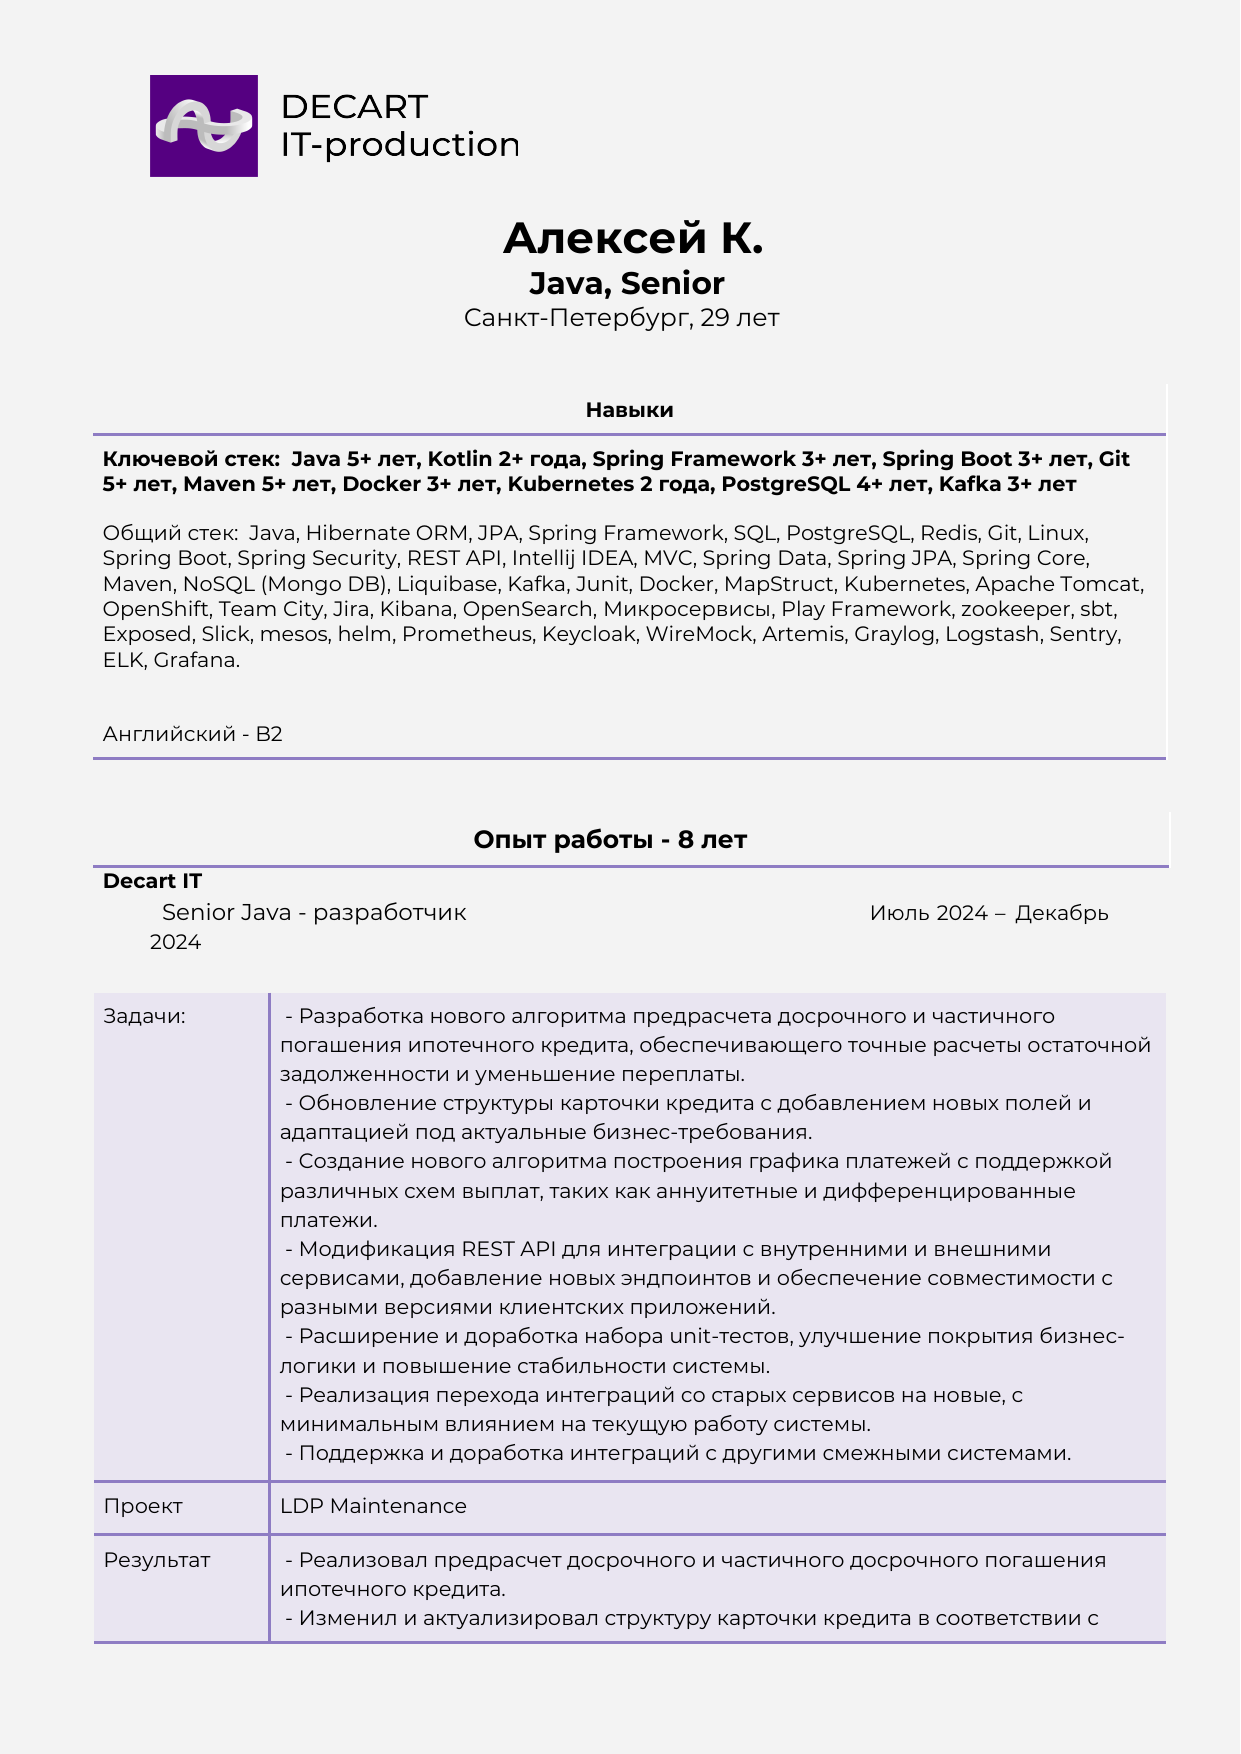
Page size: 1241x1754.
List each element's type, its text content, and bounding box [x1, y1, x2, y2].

subtitle Java, Senior [150, 264, 1168, 302]
picture [150, 75, 518, 177]
table_cell Результат [94, 1536, 268, 1641]
text Алексей К. [150, 211, 1168, 264]
table_header Опыт работы - 8 лет [93, 814, 1169, 865]
table_cell Ключевой стек: Java 5+ лет, Kotlin 2+ года, Spring Framework 3+ лет, Spring Boot 3+ лет, Git 5+ лет, Maven 5+ лет, Docker 3+ лет, Kubernetes 2 года, PostgreSQL 4+ лет, Kafka 3+ лет [93, 436, 1166, 507]
table_header Задачи: [94, 993, 268, 1480]
table_cell Общий стек: Java, Hibernate ORM, JPA, Spring Framework, SQL, PostgreSQL, Redis, Git, Linux, Spring Boot, Spring Security, REST API, Intellij IDEA, MVC, Spring Data, Spring JPA, Spring Core, Maven, NoSQL (Mongo DB), Liquibase, Kafka, Junit, Docker, MapStruct, Kubernetes, Apache Tomcat, OpenShift, Team City, Jira, Kibana, OpenSearch, Микросервисы, Play Framework, zookeeper, sbt, Exposed, Slick, mesos, helm, Prometheus, Keycloak, WireMock, Artemis, Graylog, Logstash, Sentry, ELK, Grafana. [93, 510, 1166, 708]
table_cell LDP Maintenance [271, 1483, 1166, 1533]
table_cell Проект [94, 1483, 268, 1533]
text Senior Java - разработчик Июль 2024 – Декабрь 2024 [150, 898, 1109, 955]
table_header - Разработка нового алгоритма предрасчета досрочного и частичного погашения ипотечного кредита, обеспечивающего точные расчеты остаточной задолженности и уменьшение переплаты. - Обновление структуры карточки кредита с добавлением новых полей и адаптацией под актуальные бизнес-требования. - Создание нового алгоритма построения графика платежей с поддержкой различных схем выплат, таких как аннуитетные и дифференцированные платежи. - Модификация REST API для интеграции с внутренними и внешними сервисами, добавление новых эндпоинтов и обеспечение совместимости с разными версиями клиентских приложений. - Расширение и доработка набора unit-тестов, улучшение покрытия бизнес-логики и повышение стабильности системы. - Реализация перехода интеграций со старых сервисов на новые, с минимальным влиянием на текущую работу системы. - Поддержка и доработка интеграций с другими смежными системами. [271, 993, 1166, 1480]
text Decart IT [91, 868, 1109, 893]
text Санкт-Петербург, 29 лет [150, 302, 1168, 333]
table_cell Английский - B2 [93, 710, 1166, 757]
table_header Навыки [93, 386, 1166, 433]
